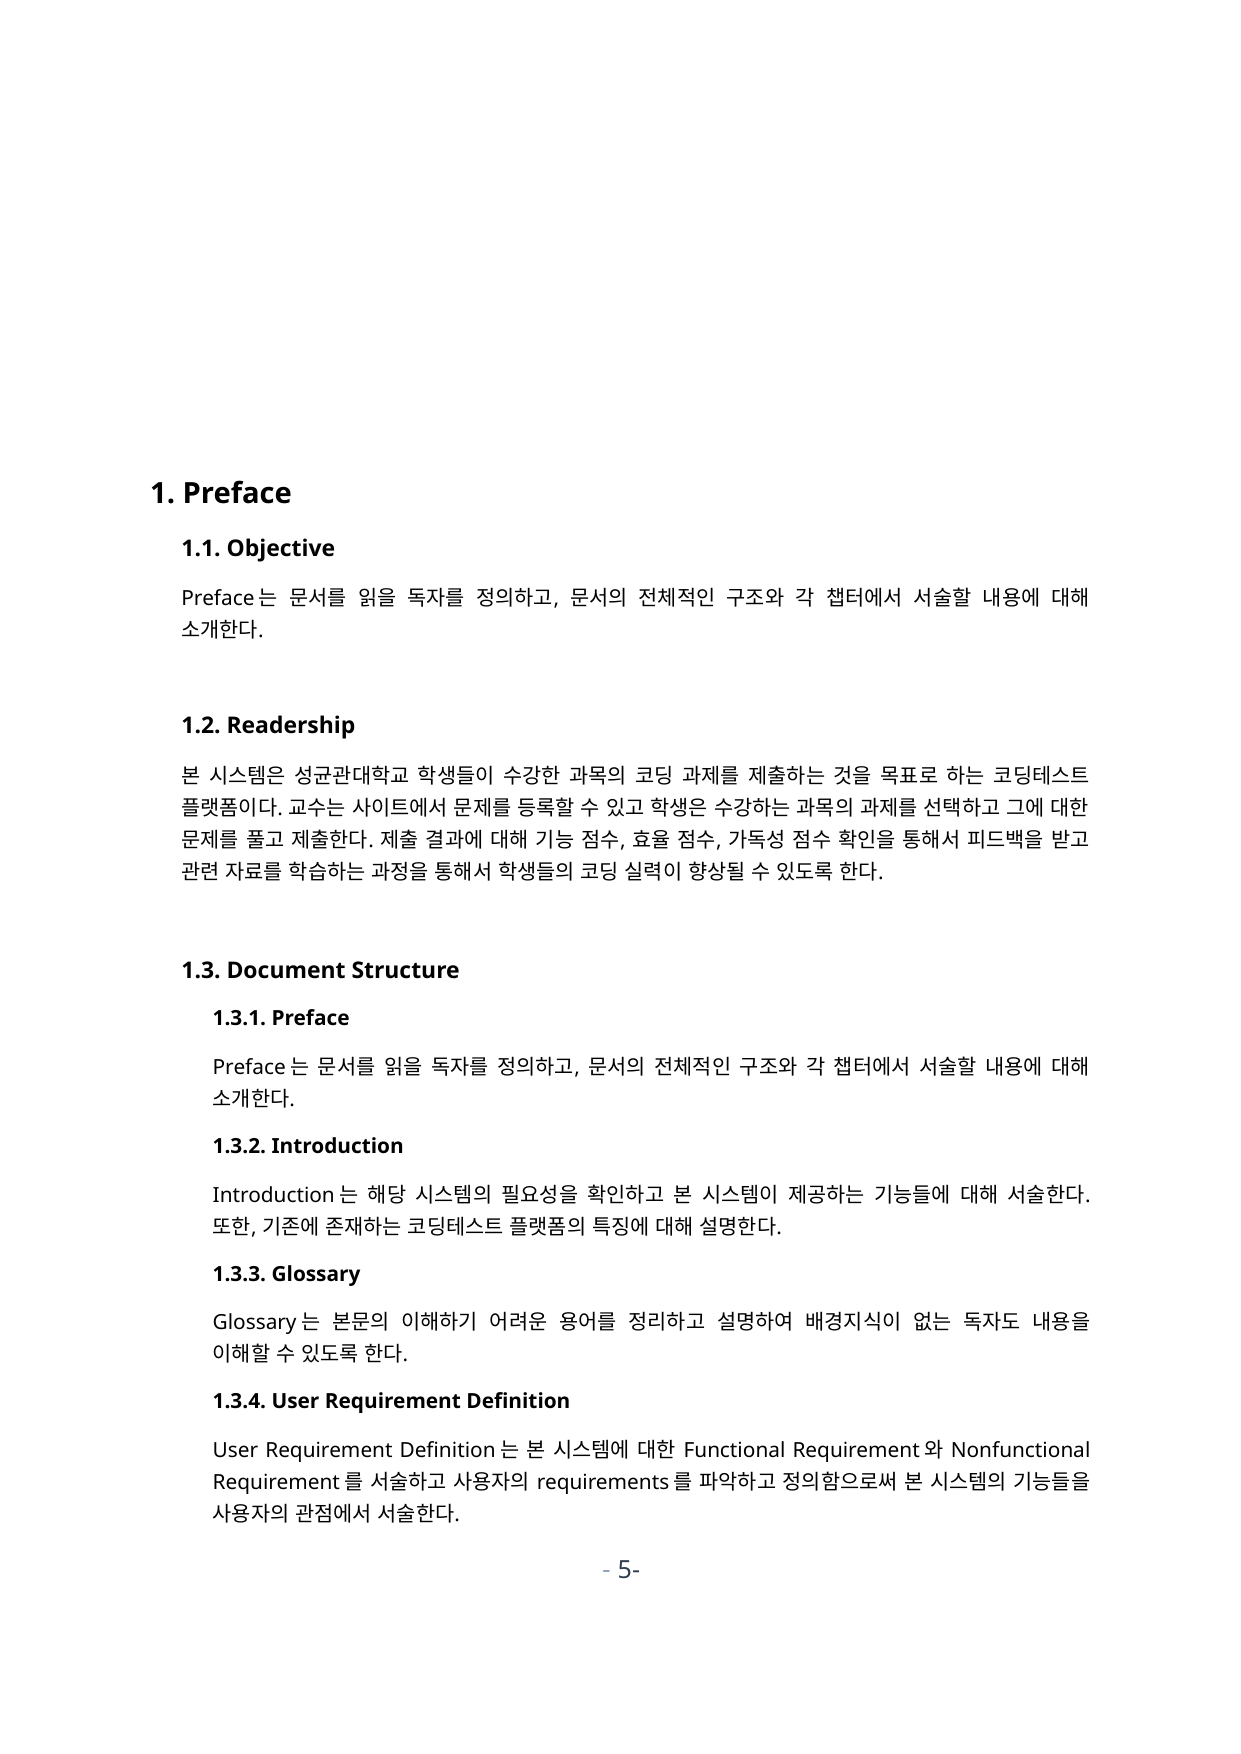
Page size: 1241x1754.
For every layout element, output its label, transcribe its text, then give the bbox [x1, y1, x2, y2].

text 1.3.1. Preface [150, 1003, 1090, 1032]
text 본 시스템은 성균관대학교 학생들이 수강한 과목의 코딩 과제를 제출하는 것을 목표로 하는 코딩테스트 플랫폼이다. 교수는 사이트에서 문제를 등록할 수 있고 학생은 수강하는 과목의 과제를 선택하고 그에 대한 문제를 풀고 제출한다. 제출 결과에 대해 기능 점수, 효율 점수, 가독성 점수 확인을 통해서 피드백을 받고 관련 자료를 학습하는 과정을 통해서 학생들의 코딩 실력이 향상될 수 있도록 한다. [181, 759, 1090, 886]
text 1.3. Document Structure [150, 954, 1090, 985]
text 1.3.4. User Requirement Definition [150, 1386, 1090, 1415]
text Introduction는 해당 시스템의 필요성을 확인하고 본 시스템이 제공하는 기능들에 대해 서술한다. 또한, 기존에 존재하는 코딩테스트 플랫폼의 특징에 대해 설명한다. [212, 1178, 1090, 1240]
text Glossary는 본문의 이해하기 어려운 용어를 정리하고 설명하여 배경지식이 없는 독자도 내용을 이해할 수 있도록 한다. [212, 1306, 1090, 1368]
text 1.1. Objective [150, 532, 1090, 563]
text 1.3.3. Glossary [150, 1259, 1090, 1287]
text 1.3.2. Introduction [150, 1131, 1090, 1159]
text 1.2. Readership [150, 709, 1090, 741]
text 1. Preface [150, 472, 1090, 512]
text Preface는 문서를 읽을 독자를 정의하고, 문서의 전체적인 구조와 각 챕터에서 서술할 내용에 대해 소개한다. [181, 582, 1090, 644]
text Preface는 문서를 읽을 독자를 정의하고, 문서의 전체적인 구조와 각 챕터에서 서술할 내용에 대해 소개한다. [212, 1050, 1090, 1113]
text User Requirement Definition는 본 시스템에 대한 Functional Requirement와 Nonfunctional Requirement를 서술하고 사용자의 requirements를 파악하고 정의함으로써 본 시스템의 기능들을 사용자의 관점에서 서술한다. [212, 1433, 1090, 1528]
